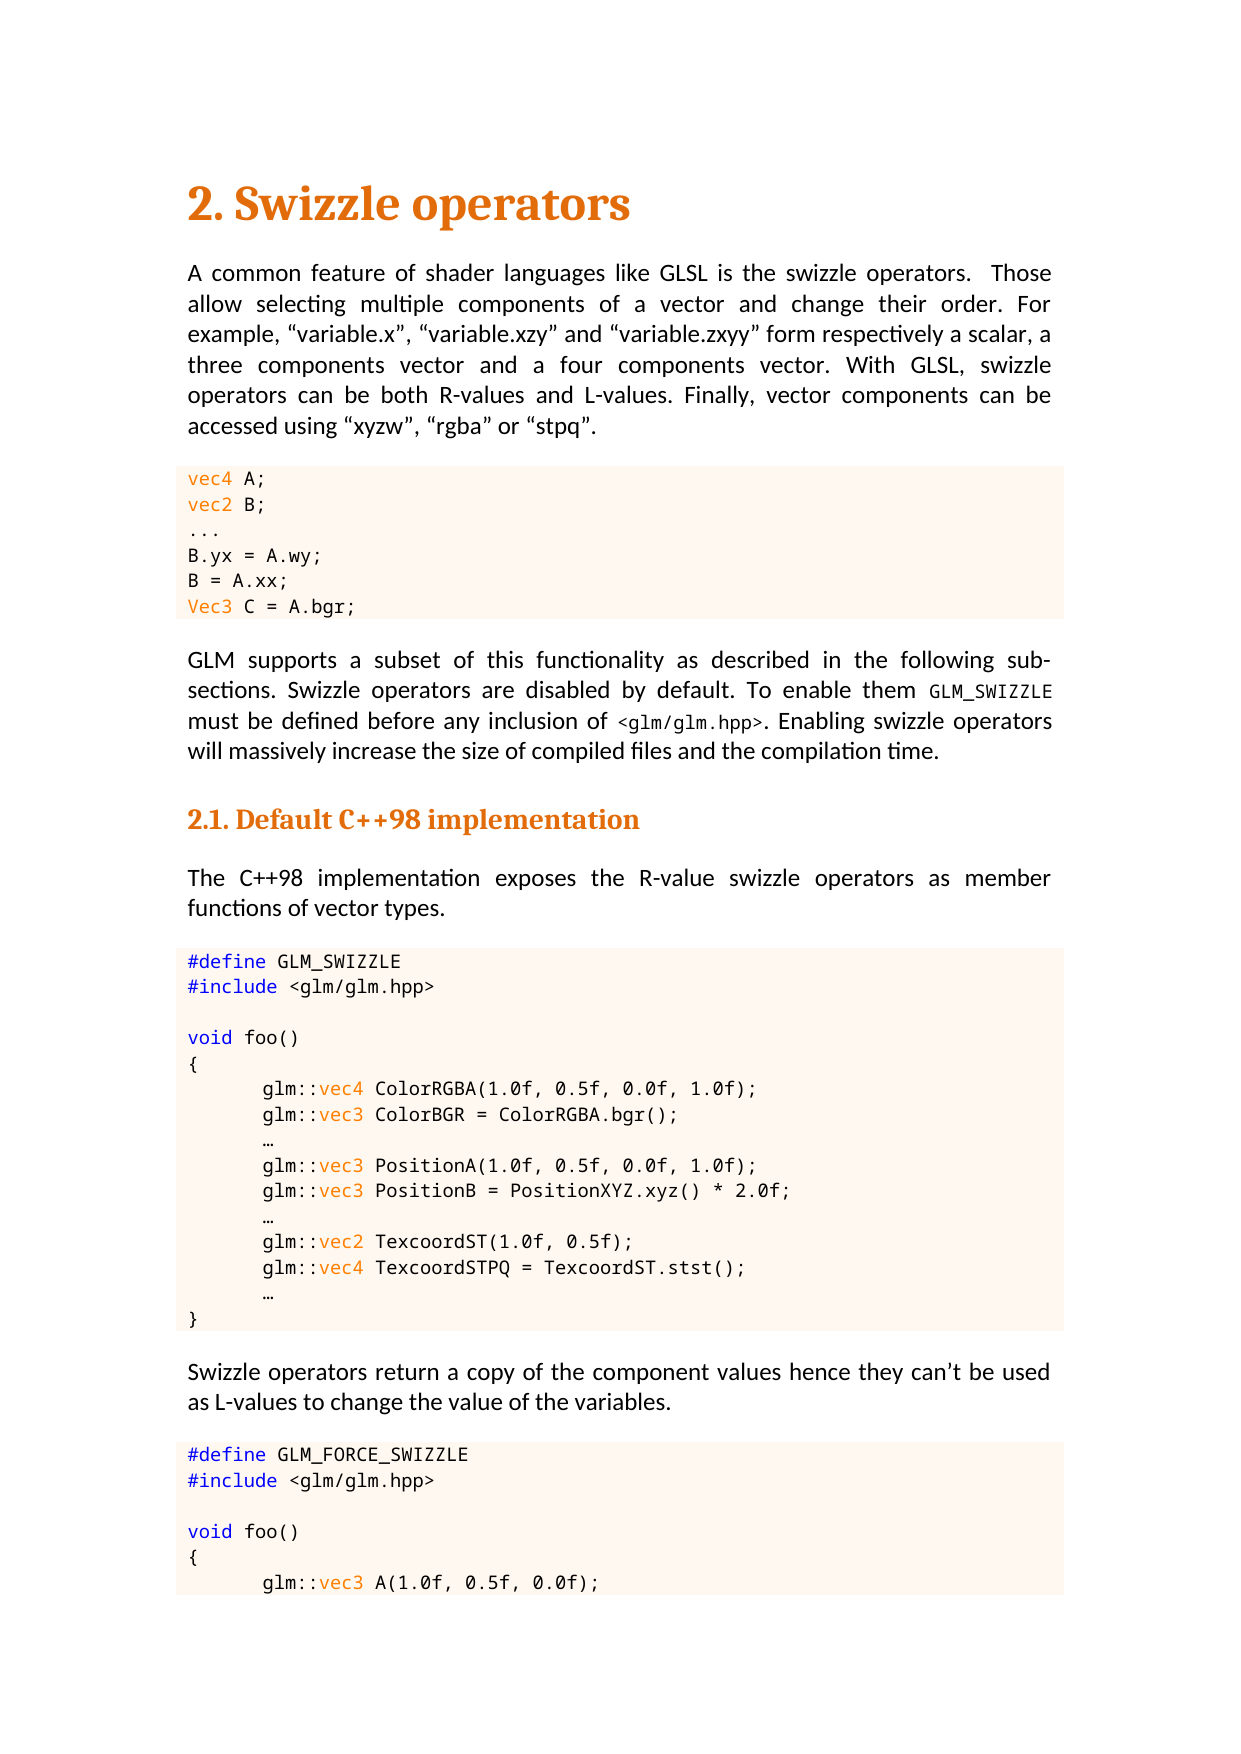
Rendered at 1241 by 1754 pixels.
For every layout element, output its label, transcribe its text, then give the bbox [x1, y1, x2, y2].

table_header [176, 1442, 1064, 1595]
text The C++98 implementation exposes the R-value swizzle operators as member functions of vector types. [187, 862, 1053, 923]
table_header #define GLM_SWIZZLE #include <glm/glm.hpp> void foo() { glm::vec4 ColorRGBA(1.0f, 0.5f, 0.0f, 1.0f); glm::vec3 ColorBGR = ColorRGBA.bgr(); … glm::vec3 PositionA(1.0f, 0.5f, 0.0f, 1.0f); glm::vec3 PositionB = PositionXYZ.xyz() * 2.0f; … glm::vec2 TexcoordST(1.0f, 0.5f); glm::vec4 TexcoordSTPQ = TexcoordST.stst(); … } [176, 948, 1064, 1331]
text A common feature of shader languages like GLSL is the swizzle operators. Those allow selecting multiple components of a vector and change their order. For example, “variable.x”, “variable.xzy” and “variable.zxyy” form respectively a scalar, a three components vector and a four components vector. With GLSL, swizzle operators can be both R-values and L-values. Finally, vector components can be accessed using “xyzw”, “rgba” or “stpq”. [187, 257, 1053, 441]
text GLM supports a subset of this functionality as described in the following sub-sections. Swizzle operators are disabled by default. To enable them GLM_SWIZZLE must be defined before any inclusion of <glm/glm.hpp>. Enabling swizzle operators will massively increase the size of compiled files and the compilation time. [187, 644, 1053, 766]
table_header vec4 A; vec2 B; ... B.yx = A.wy; B = A.xx; Vec3 C = A.bgr; [176, 466, 1064, 619]
subtitle 2.1. Default C++98 implementation [187, 803, 1053, 837]
text Swizzle operators return a copy of the component values hence they can’t be used as L-values to change the value of the variables. [187, 1356, 1053, 1417]
subtitle 2. Swizzle operators [187, 175, 1053, 232]
